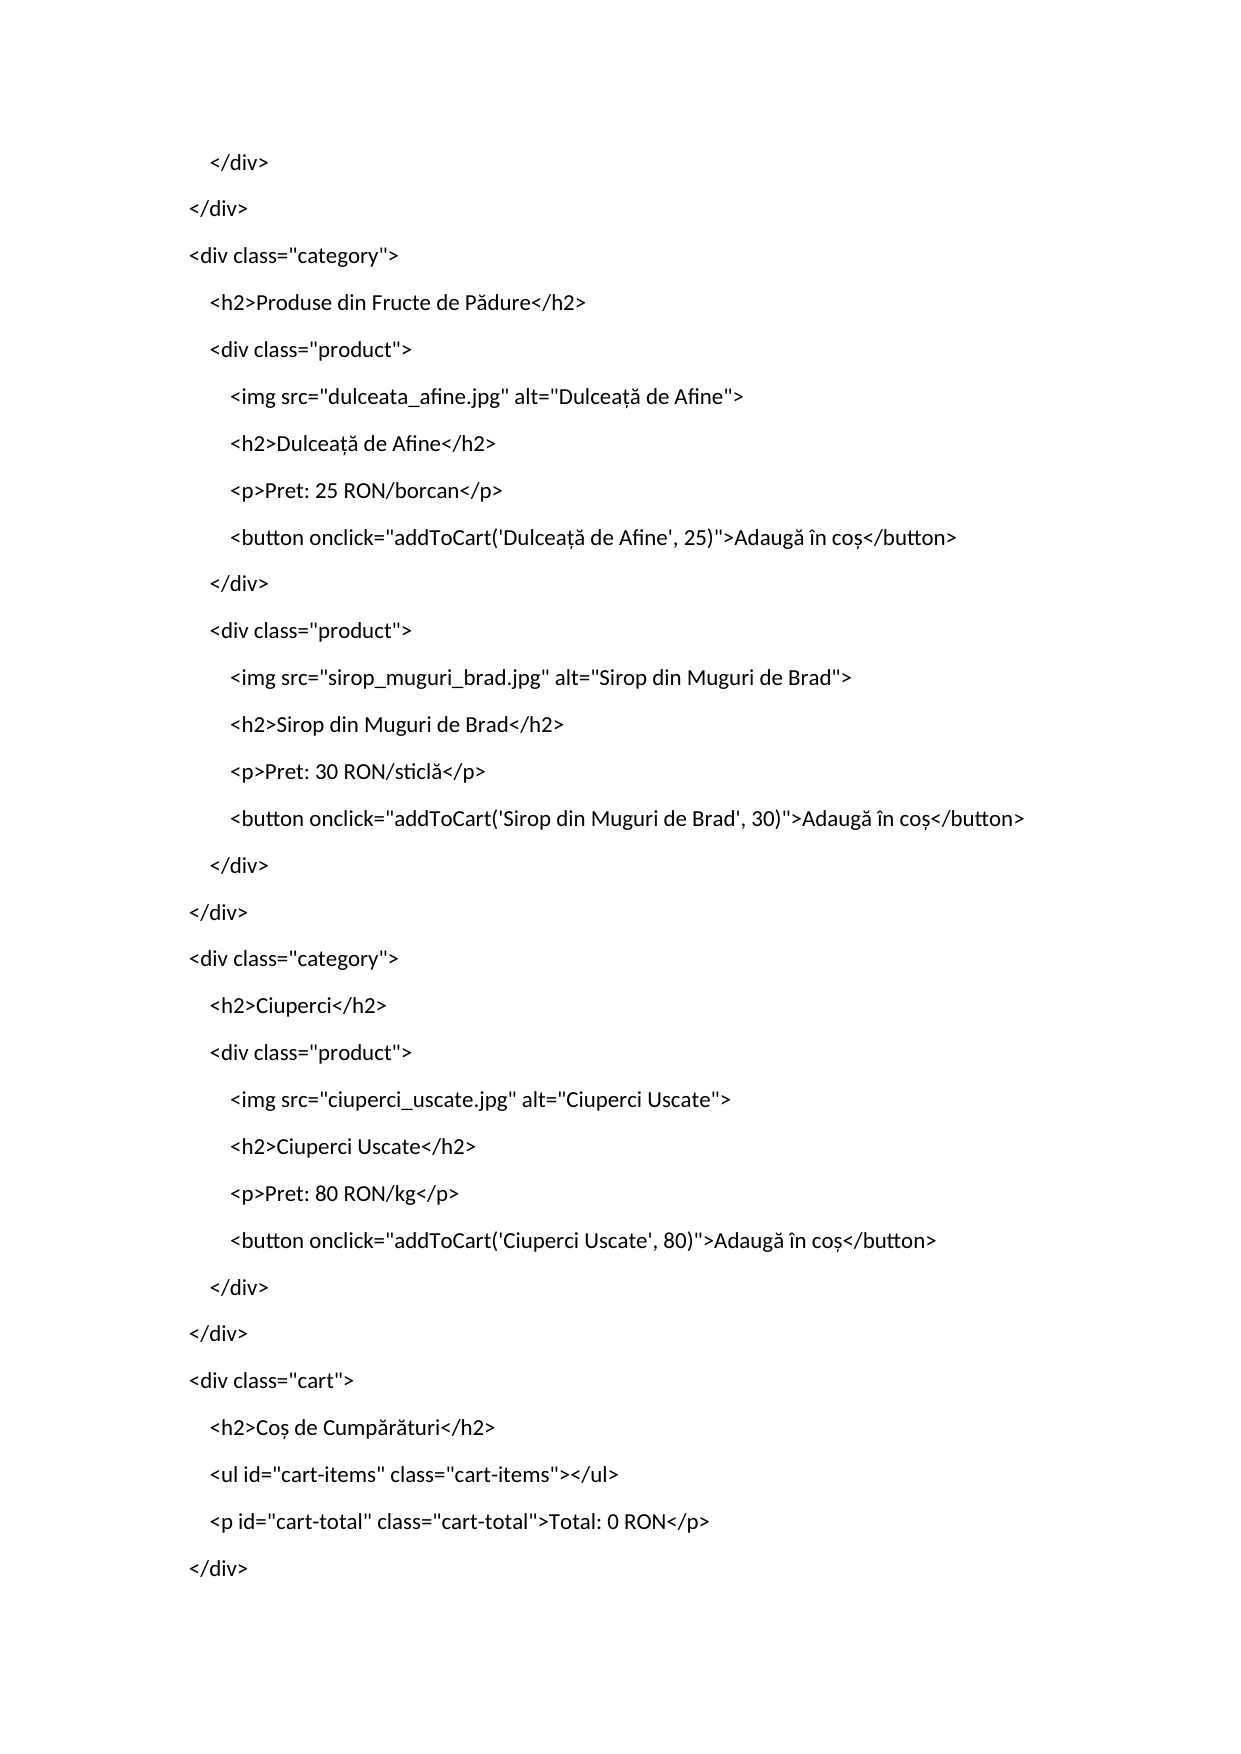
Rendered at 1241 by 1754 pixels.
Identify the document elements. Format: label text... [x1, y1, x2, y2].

text <div class="category"> [148, 241, 1093, 269]
text </div> [148, 148, 1093, 176]
text <img src="ciuperci_uscate.jpg" alt="Ciuperci Uscate"> [148, 1085, 1093, 1113]
text </div> [148, 569, 1093, 597]
text </div> [148, 1554, 1093, 1582]
text </div> [148, 898, 1093, 926]
text </div> [148, 1319, 1093, 1347]
text <p id="cart-total" class="cart-total">Total: 0 RON</p> [148, 1507, 1093, 1535]
text <h2>Coș de Cumpărături</h2> [148, 1413, 1093, 1441]
text <button onclick="addToCart('Ciuperci Uscate', 80)">Adaugă în coș</button> [148, 1226, 1093, 1254]
text <img src="dulceata_afine.jpg" alt="Dulceață de Afine"> [148, 382, 1093, 410]
text <h2>Produse din Fructe de Pădure</h2> [148, 288, 1093, 316]
text <p>Pret: 80 RON/kg</p> [148, 1179, 1093, 1207]
text <ul id="cart-items" class="cart-items"></ul> [148, 1460, 1093, 1488]
text <div class="product"> [148, 616, 1093, 644]
text <button onclick="addToCart('Dulceață de Afine', 25)">Adaugă în coș</button> [148, 523, 1093, 551]
text <h2>Dulceață de Afine</h2> [148, 429, 1093, 457]
text <div class="category"> [148, 944, 1093, 972]
text <h2>Sirop din Muguri de Brad</h2> [148, 710, 1093, 738]
text <div class="cart"> [148, 1366, 1093, 1394]
text <img src="sirop_muguri_brad.jpg" alt="Sirop din Muguri de Brad"> [148, 663, 1093, 691]
text <div class="product"> [148, 1038, 1093, 1066]
text </div> [148, 1273, 1093, 1301]
text </div> [148, 851, 1093, 879]
text <p>Pret: 30 RON/sticlă</p> [148, 757, 1093, 785]
text <p>Pret: 25 RON/borcan</p> [148, 476, 1093, 504]
text <h2>Ciuperci</h2> [148, 991, 1093, 1019]
text </div> [148, 194, 1093, 222]
text <button onclick="addToCart('Sirop din Muguri de Brad', 30)">Adaugă în coș</button> [148, 804, 1093, 832]
text <h2>Ciuperci Uscate</h2> [148, 1132, 1093, 1160]
text <div class="product"> [148, 335, 1093, 363]
